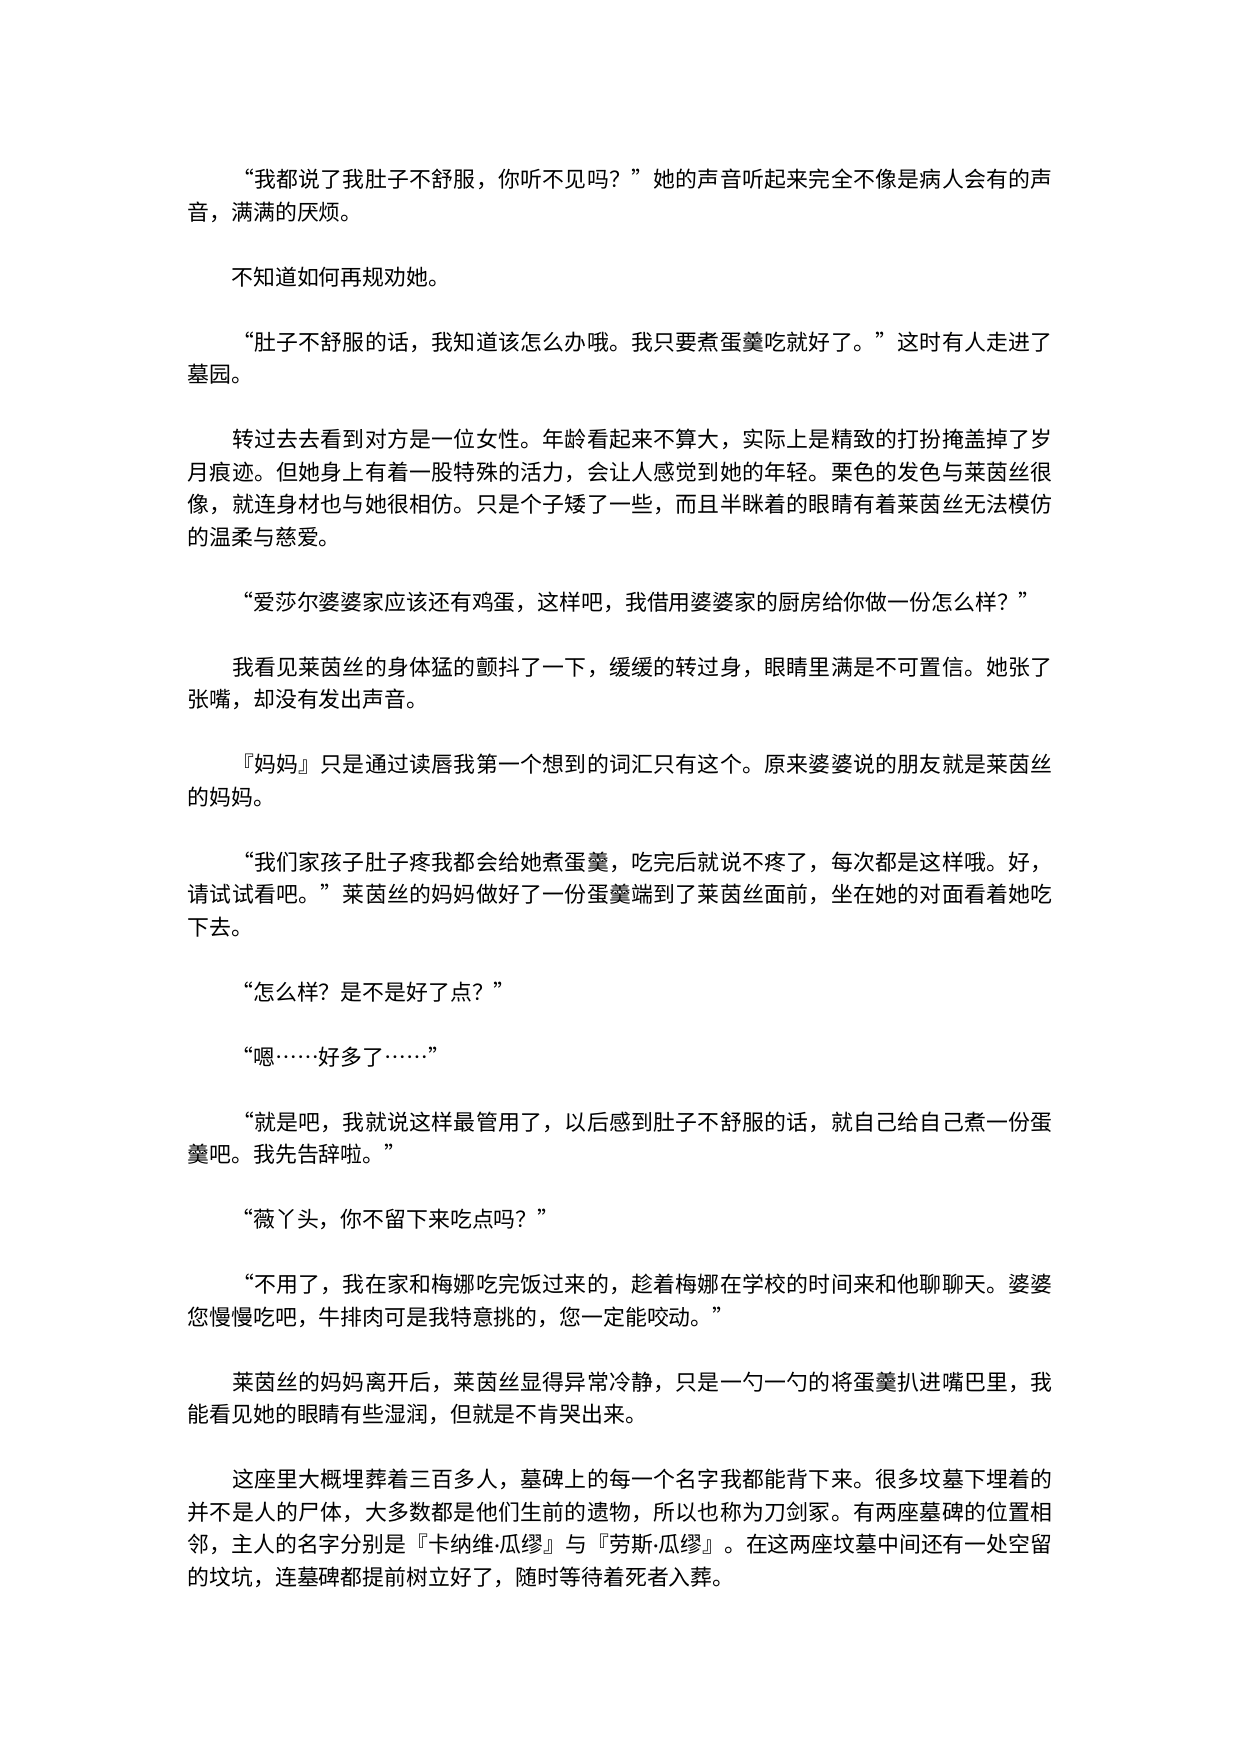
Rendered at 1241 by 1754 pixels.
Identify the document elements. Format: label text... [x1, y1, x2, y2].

text 我看见莱茵丝的身体猛的颤抖了一下，缓缓的转过身，眼睛里满是不可置信。她张了张嘴，却没有发出声音。 [187, 649, 1053, 714]
text 莱茵丝的妈妈离开后，莱茵丝显得异常冷静，只是一勺一勺的将蛋羹扒进嘴巴里，我能看见她的眼睛有些湿润，但就是不肯哭出来。 [187, 1364, 1053, 1429]
text “嗯……好多了……” [187, 1039, 1053, 1072]
text 这座里大概埋葬着三百多人，墓碑上的每一个名字我都能背下来。很多坟墓下埋着的并不是人的尸体，大多数都是他们生前的遗物，所以也称为刀剑冢。有两座墓碑的位置相邻，主人的名字分别是『卡纳维·瓜缪』与『劳斯·瓜缪』。在这两座坟墓中间还有一处空留的坟坑，连墓碑都提前树立好了，随时等待着死者入葬。 [187, 1462, 1053, 1592]
text “不用了，我在家和梅娜吃完饭过来的，趁着梅娜在学校的时间来和他聊聊天。婆婆您慢慢吃吧，牛排肉可是我特意挑的，您一定能咬动。” [187, 1267, 1053, 1332]
text “我们家孩子肚子疼我都会给她煮蛋羹，吃完后就说不疼了，每次都是这样哦。好，请试试看吧。”莱茵丝的妈妈做好了一份蛋羹端到了莱茵丝面前，坐在她的对面看着她吃下去。 [187, 844, 1053, 942]
text “怎么样？是不是好了点？” [187, 974, 1053, 1007]
text “爱莎尔婆婆家应该还有鸡蛋，这样吧，我借用婆婆家的厨房给你做一份怎么样？” [187, 584, 1053, 617]
text “我都说了我肚子不舒服，你听不见吗？”她的声音听起来完全不像是病人会有的声音，满满的厌烦。 [187, 162, 1053, 227]
text 不知道如何再规劝她。 [187, 259, 1053, 292]
text “薇丫头，你不留下来吃点吗？” [187, 1202, 1053, 1234]
text 转过去去看到对方是一位女性。年龄看起来不算大，实际上是精致的打扮掩盖掉了岁月痕迹。但她身上有着一股特殊的活力，会让人感觉到她的年轻。栗色的发色与莱茵丝很像，就连身材也与她很相仿。只是个子矮了一些，而且半眯着的眼睛有着莱茵丝无法模仿的温柔与慈爱。 [187, 422, 1053, 552]
text 『妈妈』只是通过读唇我第一个想到的词汇只有这个。原来婆婆说的朋友就是莱茵丝的妈妈。 [187, 747, 1053, 812]
text “就是吧，我就说这样最管用了，以后感到肚子不舒服的话，就自己给自己煮一份蛋羹吧。我先告辞啦。” [187, 1104, 1053, 1169]
text “肚子不舒服的话，我知道该怎么办哦。我只要煮蛋羹吃就好了。”这时有人走进了墓园。 [187, 324, 1053, 389]
